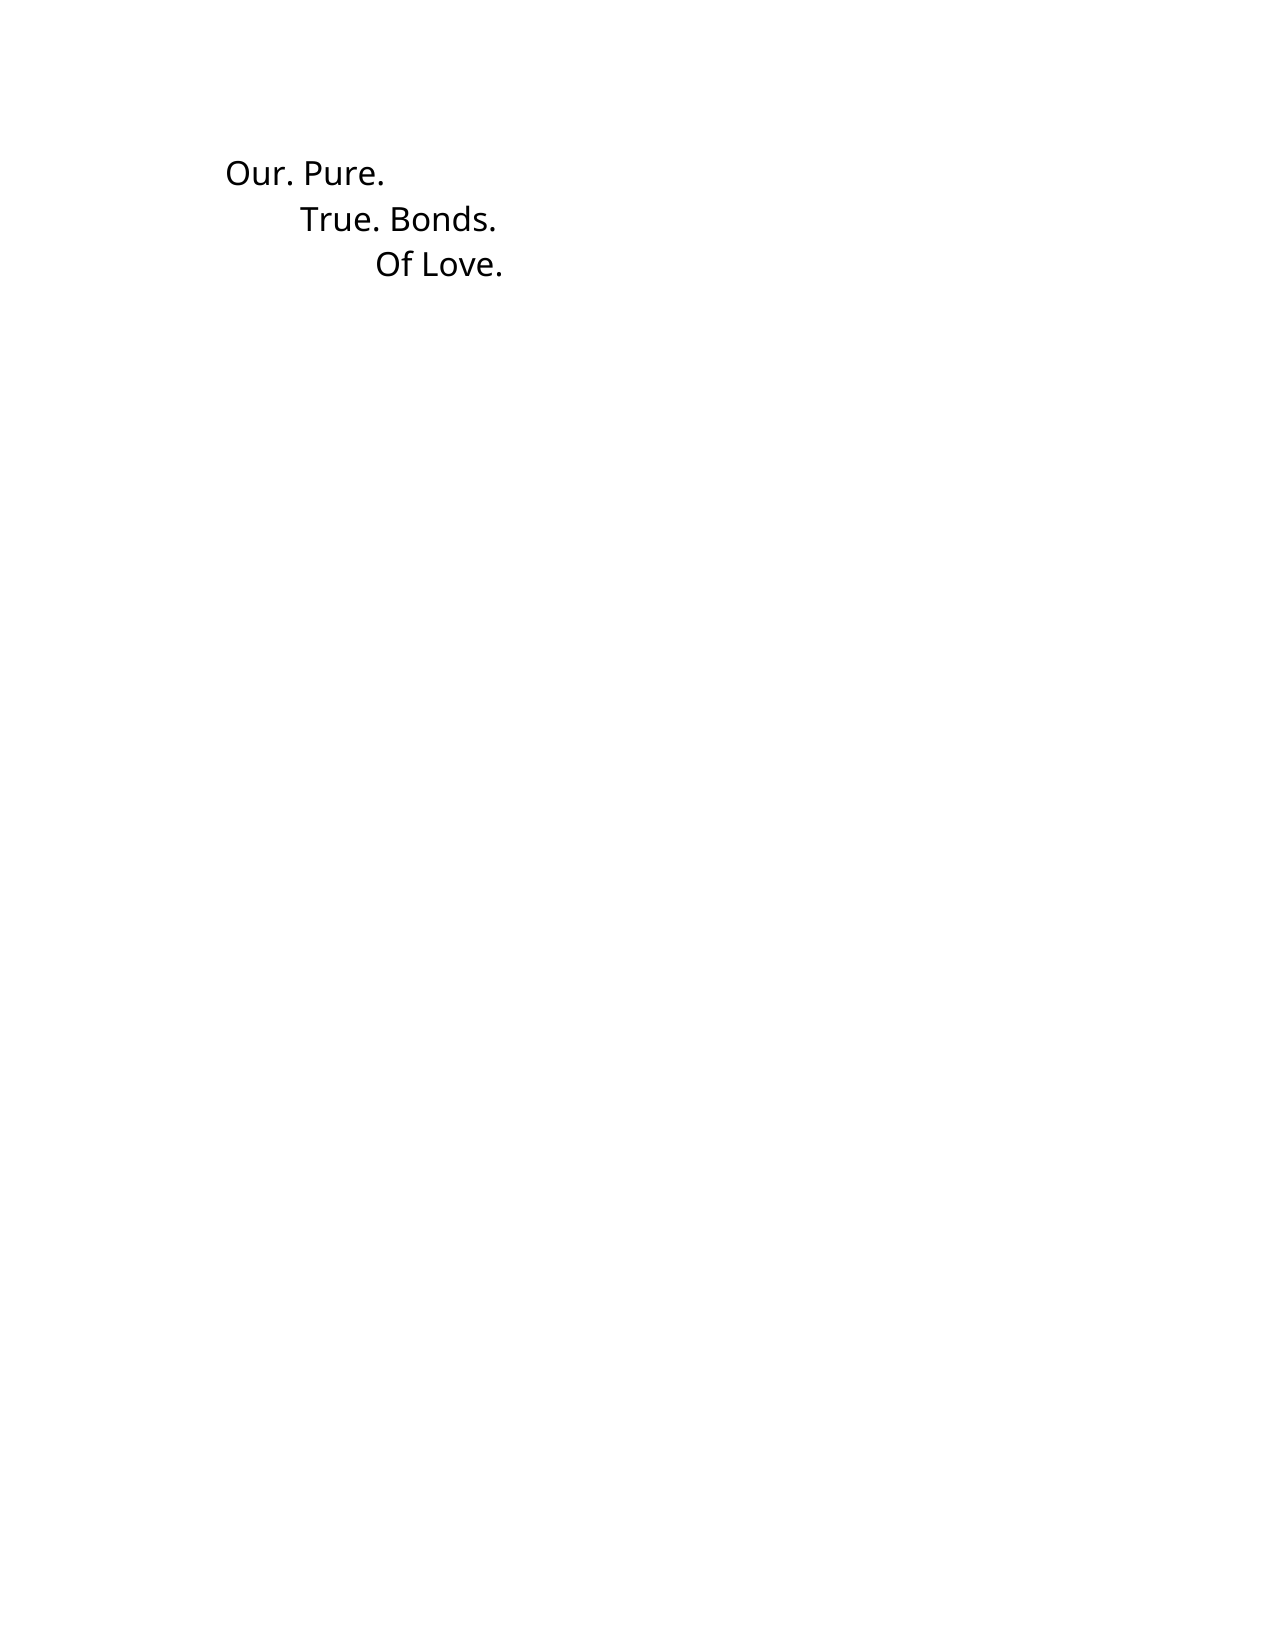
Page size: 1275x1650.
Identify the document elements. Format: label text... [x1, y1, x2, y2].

text Of Love. [300, 241, 1125, 286]
text Our. Pure. [150, 150, 1125, 195]
text True. Bonds. [225, 195, 1125, 241]
